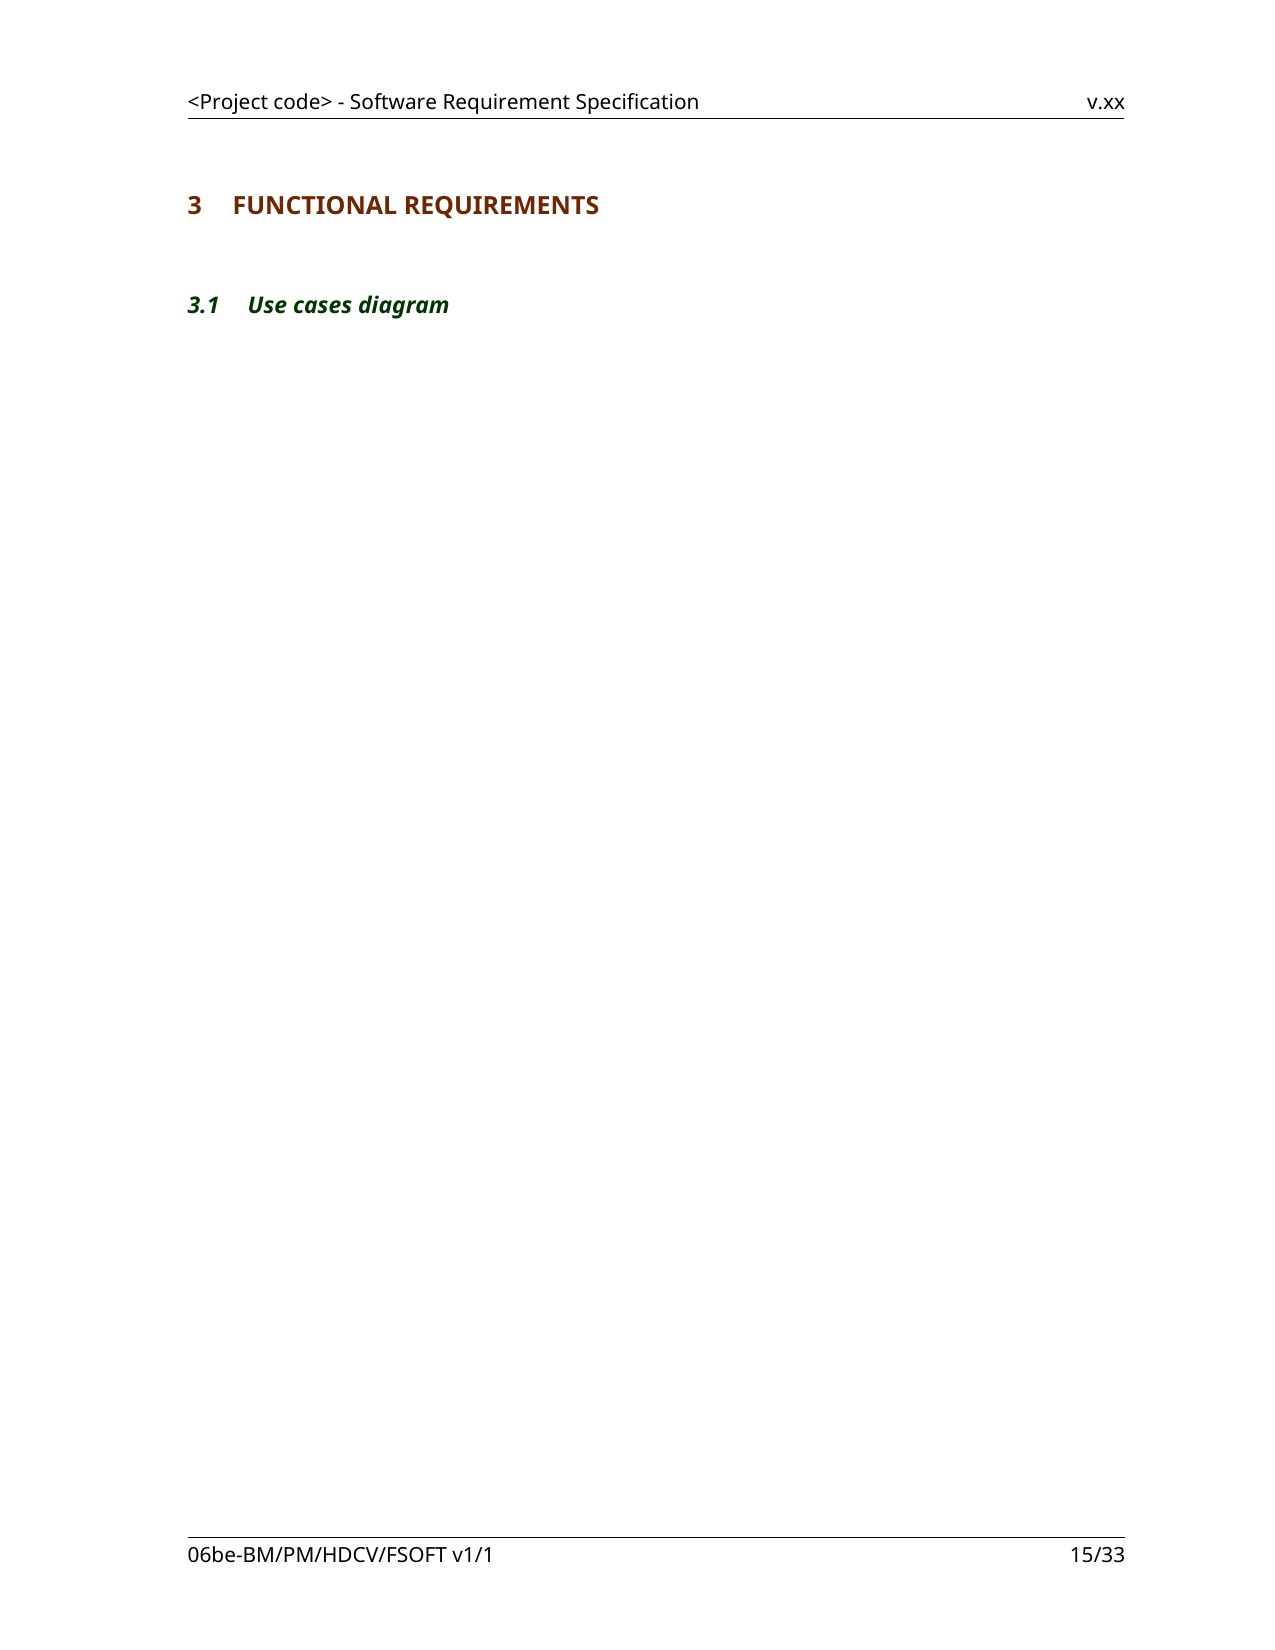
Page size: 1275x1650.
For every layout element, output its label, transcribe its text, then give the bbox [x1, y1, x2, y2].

subtitle FUNCTIONAL Requirements [187, 187, 1125, 222]
subtitle Use cases diagram [187, 288, 1125, 320]
